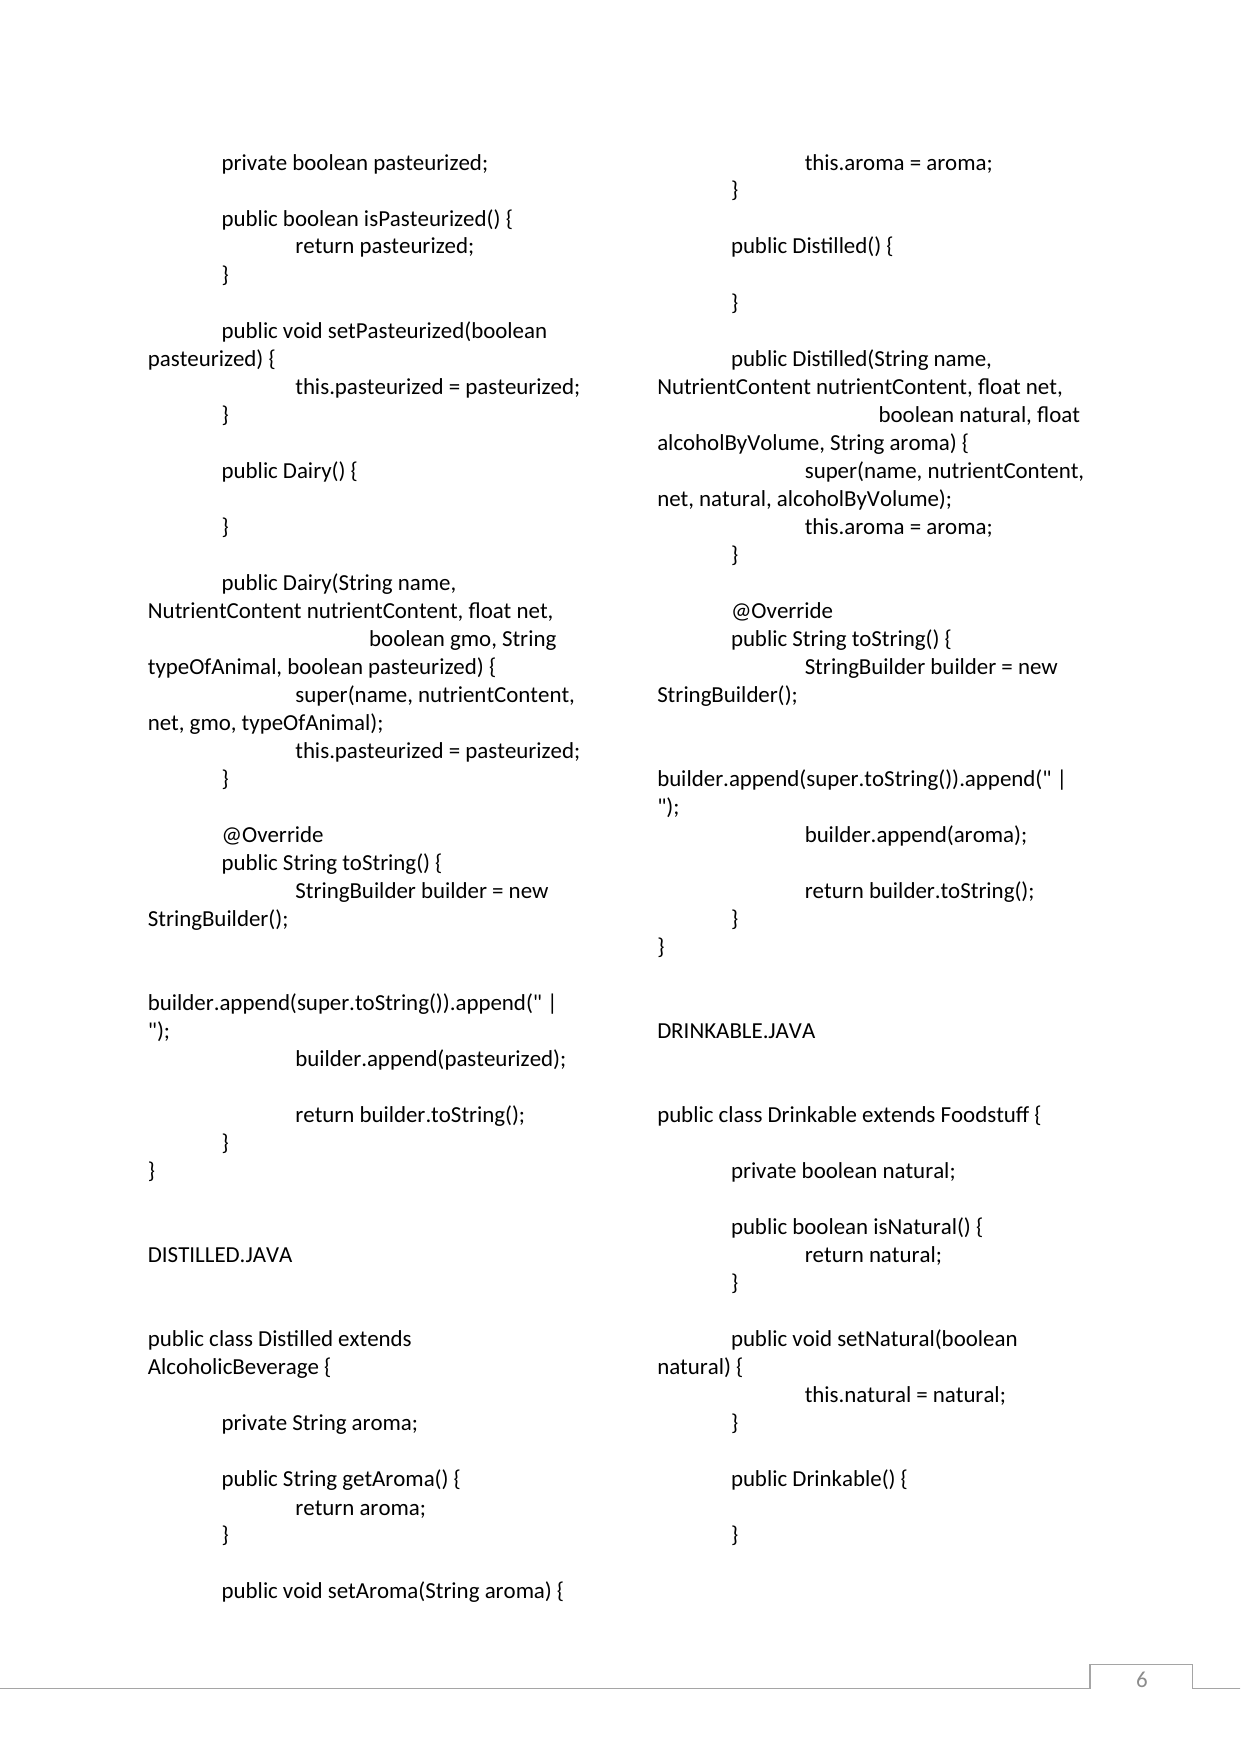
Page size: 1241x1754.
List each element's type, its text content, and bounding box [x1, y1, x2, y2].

text public void setNatural(boolean natural) { [657, 1324, 1093, 1381]
text this.aroma = aroma; [657, 148, 1093, 176]
text public String toString() { [148, 848, 583, 876]
text return builder.toString(); [657, 876, 1093, 904]
text } [657, 540, 1093, 568]
text builder.append(aroma); [657, 820, 1093, 848]
text } [148, 400, 583, 428]
text public String getAroma() { [148, 1464, 583, 1493]
text @Override [657, 596, 1093, 624]
text } [657, 176, 1093, 204]
text StringBuilder builder = new StringBuilder(); [657, 652, 1093, 708]
text boolean gmo, String typeOfAnimal, boolean pasteurized) { [148, 624, 583, 680]
text StringBuilder builder = new StringBuilder(); [148, 876, 583, 932]
text this.pasteurized = pasteurized; [148, 736, 583, 764]
text public boolean isPasteurized() { [148, 204, 583, 232]
text return pasteurized; [148, 232, 583, 260]
text super(name, nutrientContent, net, gmo, typeOfAnimal); [148, 680, 583, 736]
text } [657, 904, 1093, 932]
text } [657, 1268, 1093, 1296]
text public boolean isNatural() { [657, 1212, 1093, 1240]
text public class Drinkable extends Foodstuff { [657, 1100, 1093, 1128]
text } [657, 932, 1093, 960]
text DRINKABLE.JAVA [657, 1016, 1093, 1044]
text public Dairy(String name, NutrientContent nutrientContent, float net, [148, 568, 583, 624]
text public Dairy() { [148, 456, 583, 484]
text } [148, 1128, 583, 1156]
text public Drinkable() { [657, 1464, 1093, 1493]
text public Distilled() { [657, 232, 1093, 260]
text builder.append(pasteurized); [148, 1044, 583, 1072]
text @Override [148, 820, 583, 848]
text } [148, 512, 583, 540]
text } [148, 764, 583, 792]
text private String aroma; [148, 1408, 583, 1437]
text boolean natural, float alcoholByVolume, String aroma) { [657, 400, 1093, 456]
text public Distilled(String name, NutrientContent nutrientContent, float net, [657, 344, 1093, 400]
text public String toString() { [657, 624, 1093, 652]
text public void setPasteurized(boolean pasteurized) { [148, 316, 583, 372]
text return aroma; [148, 1493, 583, 1521]
text this.pasteurized = pasteurized; [148, 372, 583, 400]
text return builder.toString(); [148, 1100, 583, 1128]
text } [148, 260, 583, 288]
text } [657, 1521, 1093, 1549]
text } [657, 288, 1093, 316]
text builder.append(super.toString()).append(" | "); [148, 932, 583, 1044]
text return natural; [657, 1240, 1093, 1268]
text this.natural = natural; [657, 1381, 1093, 1408]
text } [657, 1408, 1093, 1437]
text DISTILLED.JAVA [148, 1240, 583, 1268]
text private boolean natural; [657, 1156, 1093, 1184]
text super(name, nutrientContent, net, natural, alcoholByVolume); [657, 456, 1093, 512]
text private boolean pasteurized; [148, 148, 583, 176]
text } [148, 1521, 583, 1549]
text this.aroma = aroma; [657, 512, 1093, 540]
text public void setAroma(String aroma) { [148, 1577, 583, 1605]
text builder.append(super.toString()).append(" | "); [657, 708, 1093, 820]
text public class Distilled extends AlcoholicBeverage { [148, 1324, 583, 1381]
text } [148, 1156, 583, 1184]
